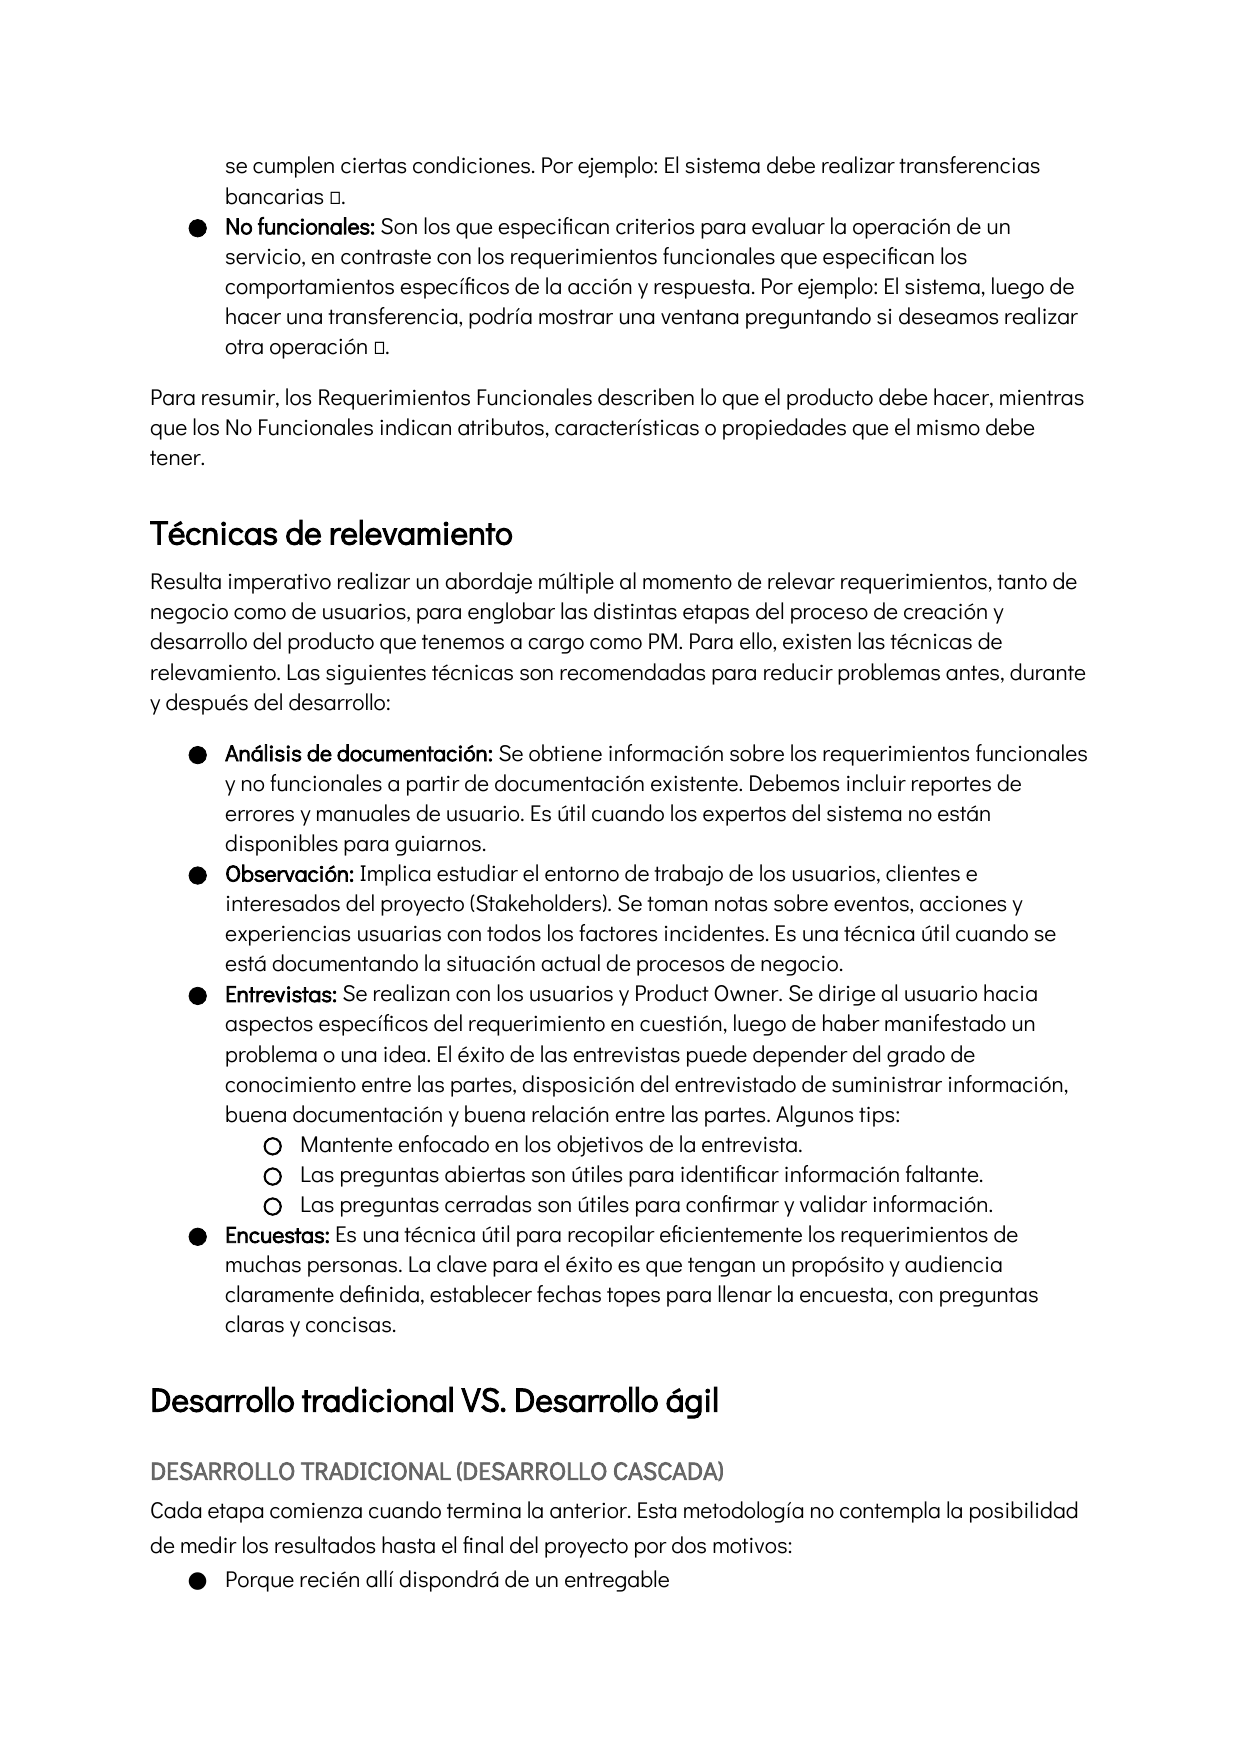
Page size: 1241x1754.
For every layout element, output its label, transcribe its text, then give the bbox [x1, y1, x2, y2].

list Porque recién allí dispondrá de un entregable [187, 1564, 1090, 1594]
list Entrevistas: Se realizan con los usuarios y Product Owner. Se dirige al usuario hacia aspectos específicos del requerimiento en cuestión, luego de haber manifestado un problema o una idea. El éxito de las entrevistas puede depender del grado de conocimiento entre las partes, disposición del entrevistado de suministrar información, buena documentación y buena relación entre las partes. Algunos tips: [187, 978, 1090, 1128]
subtitle Desarrollo tradicional VS. Desarrollo ágil [150, 1377, 1090, 1420]
list Observación: Implica estudiar el entorno de trabajo de los usuarios, clientes e interesados del proyecto (Stakeholders). Se toman notas sobre eventos, acciones y experiencias usuarias con todos los factores incidentes. Es una técnica útil cuando se está documentando la situación actual de procesos de negocio. [187, 857, 1090, 978]
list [187, 150, 1090, 210]
text Cada etapa comienza cuando termina la anterior. Esta metodología no contempla la posibilidad de medir los resultados hasta el final del proyecto por dos motivos: [150, 1495, 1090, 1559]
text Para resumir, los Requerimientos Funcionales describen lo que el producto debe hacer, mientras que los No Funcionales indican atributos, características o propiedades que el mismo debe tener. [150, 382, 1090, 472]
text Resulta imperativo realizar un abordaje múltiple al momento de relevar requerimientos, tanto de negocio como de usuarios, para englobar las distintas etapas del proceso de creación y desarrollo del producto que tenemos a cargo como PM. Para ello, existen las técnicas de relevamiento. Las siguientes técnicas son recomendadas para reducir problemas antes, durante y después del desarrollo: [150, 566, 1090, 716]
list Análisis de documentación: Se obtiene información sobre los requerimientos funcionales y no funcionales a partir de documentación existente. Debemos incluir reportes de errores y manuales de usuario. Es útil cuando los expertos del sistema no están disponibles para guiarnos. [187, 737, 1090, 857]
list Las preguntas abiertas son útiles para identificar información faltante. [262, 1158, 1090, 1188]
subtitle DESARROLLO TRADICIONAL (DESARROLLO CASCADA) [150, 1454, 1090, 1486]
list Las preguntas cerradas son útiles para confirmar y validar información. [262, 1188, 1090, 1219]
list Mantente enfocado en los objetivos de la entrevista. [262, 1128, 1090, 1158]
subtitle Técnicas de relevamiento [150, 509, 1090, 553]
list No funcionales: Son los que especifican criterios para evaluar la operación de un servicio, en contraste con los requerimientos funcionales que especifican los comportamientos específicos de la acción y respuesta. Por ejemplo: El sistema, luego de hacer una transferencia, podría mostrar una ventana preguntando si deseamos realizar otra operación 🏁. [187, 210, 1090, 361]
list Encuestas: Es una técnica útil para recopilar eficientemente los requerimientos de muchas personas. La clave para el éxito es que tengan un propósito y audiencia claramente definida, establecer fechas topes para llenar la encuesta, con preguntas claras y concisas. [187, 1219, 1090, 1339]
